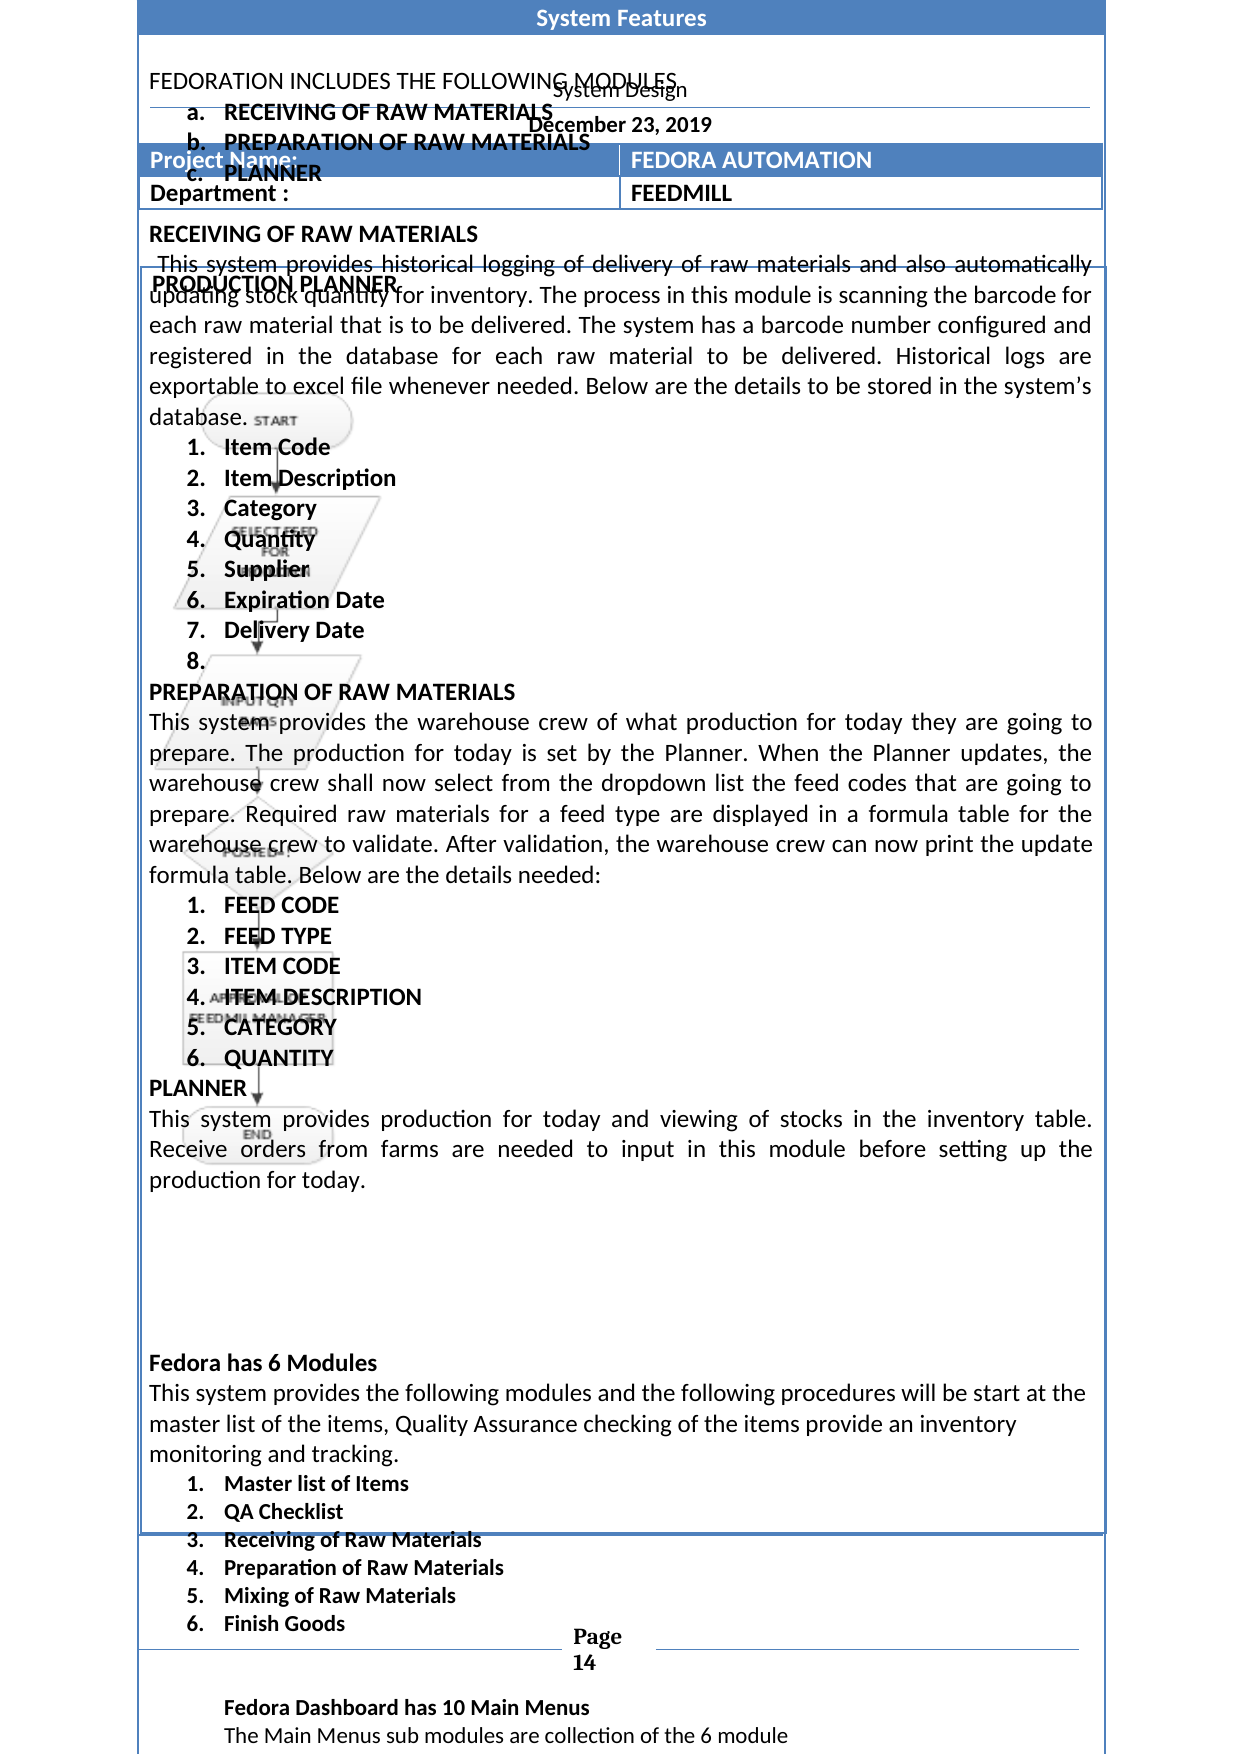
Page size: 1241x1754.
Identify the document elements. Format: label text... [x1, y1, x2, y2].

table_header System Features [139, 2, 1104, 33]
table_cell FEDORATION INCLUDES THE FOLLOWING MODULES RECEIVING OF RAW MATERIALS PREPARATION OF RAW MATERIALS PLANNER RECEIVING OF RAW MATERIALS This system provides historical logging of delivery of raw materials and also automatically updating stock quantity for inventory. The process in this module is scanning the barcode for each raw material that is to be delivered. The system has a barcode number configured and registered in the database for each raw material to be delivered. Historical logs are exportable to excel file whenever needed. Below are the details to be stored in the system’s database. Item Code Item Description Category Quantity Supplier Expiration Date Delivery Date PREPARATION OF RAW MATERIALS This system provides the warehouse crew of what production for today they are going to prepare. The production for today is set by the Planner. When the Planner updates, the warehouse crew shall now select from the dropdown list the feed codes that are going to prepare. Required raw materials for a feed type are displayed in a formula table for the warehouse crew to validate. After validation, the warehouse crew can now print the update formula table. Below are the details needed: FEED CODE FEED TYPE ITEM CODE ITEM DESCRIPTION CATEGORY QUANTITY PLANNER This system provides production for today and viewing of stocks in the inventory table. Receive orders from farms are needed to input in this module before setting up the production for today. Fedora has 6 Modules This system provides the following modules and the following procedures will be start at the master list of the items, Quality Assurance checking of the items provide an inventory monitoring and tracking. Master list of Items QA Checklist Receiving of Raw Materials Preparation of Raw Materials Mixing of Raw Materials Finish Goods Fedora Dashboard has 10 Main Menus The Main Menus sub modules are collection of the 6 module Item Master list Macro Inventory Micro Inventory Micro Preparation Micro Mixing Item Tracking Formula User Management Repacking Import Feed mill Summary Report Fedora Notification will show up at status Bar This system provides an efficient monitoring of items. Production For Today Raw Materials Status for Reorder Level System Updates details of latest updates based on problem, bug, and additional features and corresponding solutions. [139, 35, 1104, 1754]
